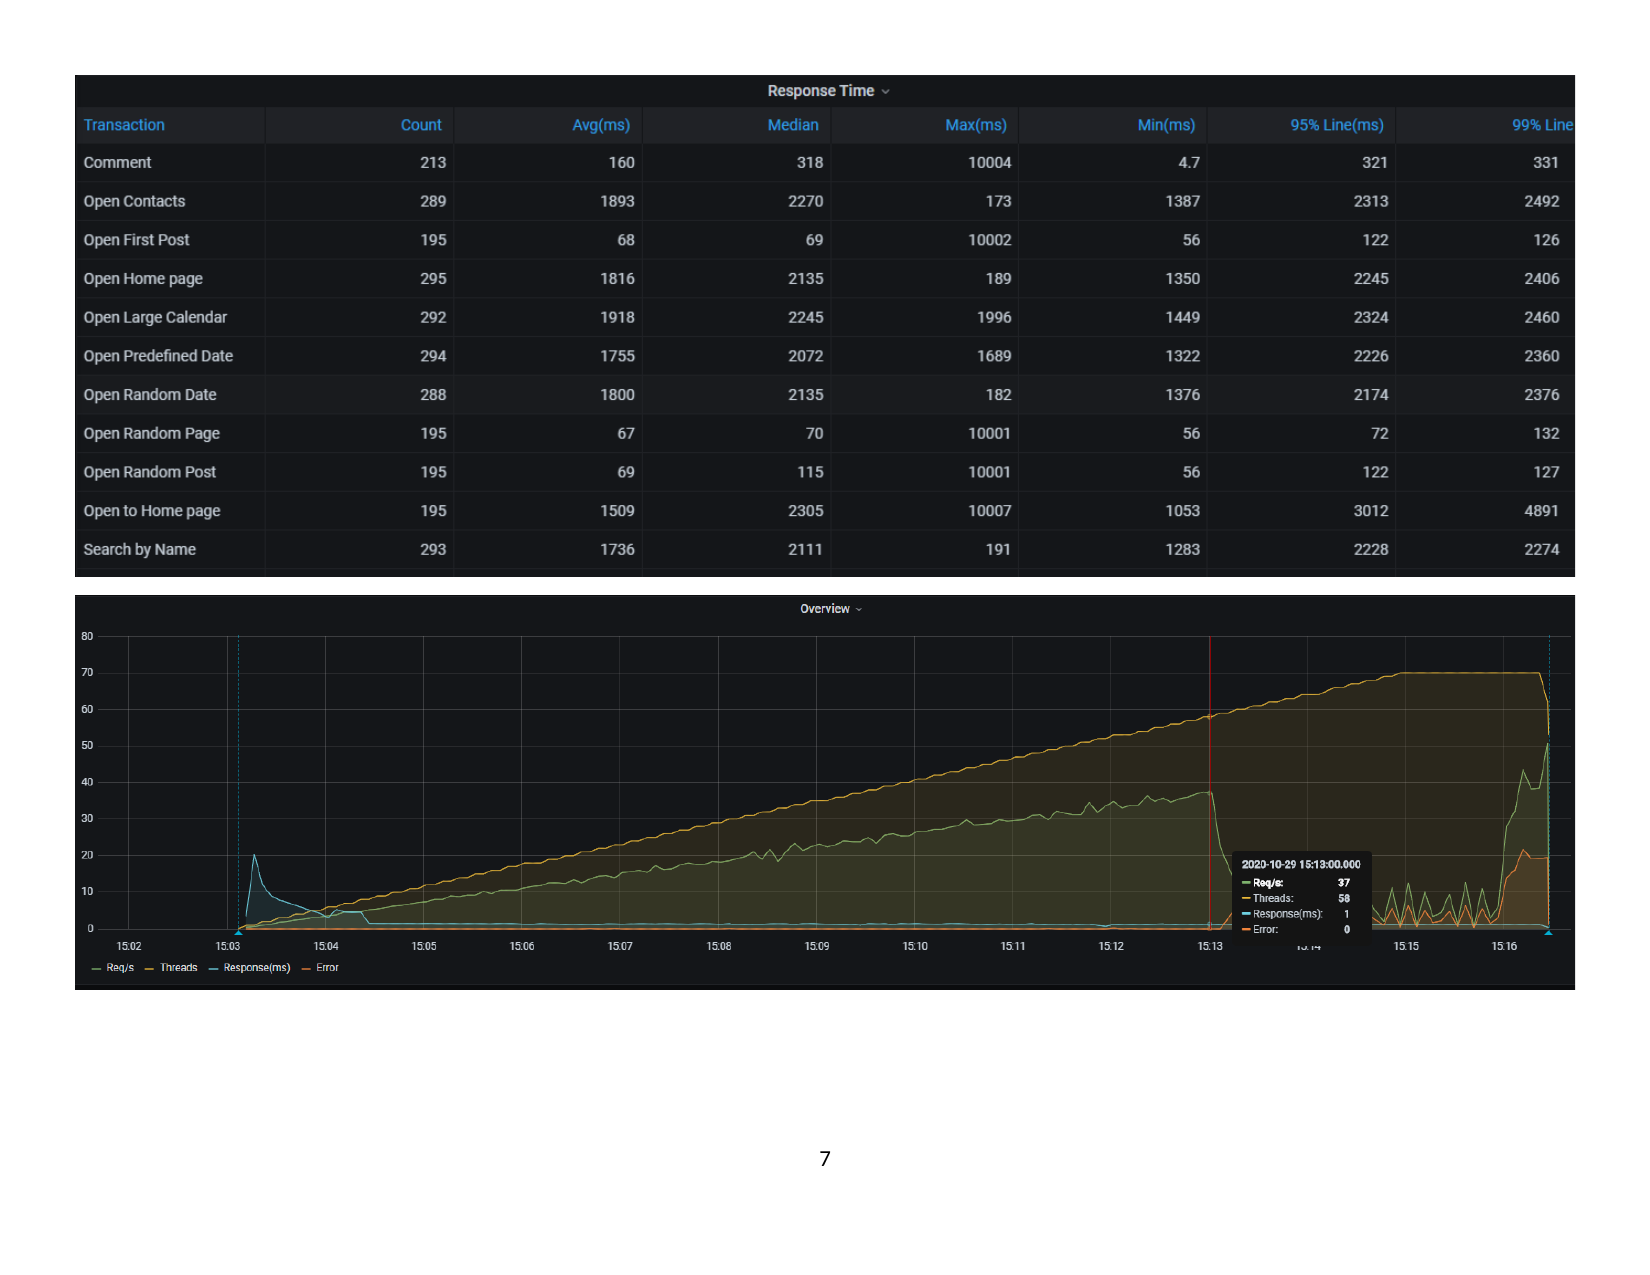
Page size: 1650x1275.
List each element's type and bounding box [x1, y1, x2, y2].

picture [75, 595, 1575, 990]
picture [75, 75, 1575, 577]
